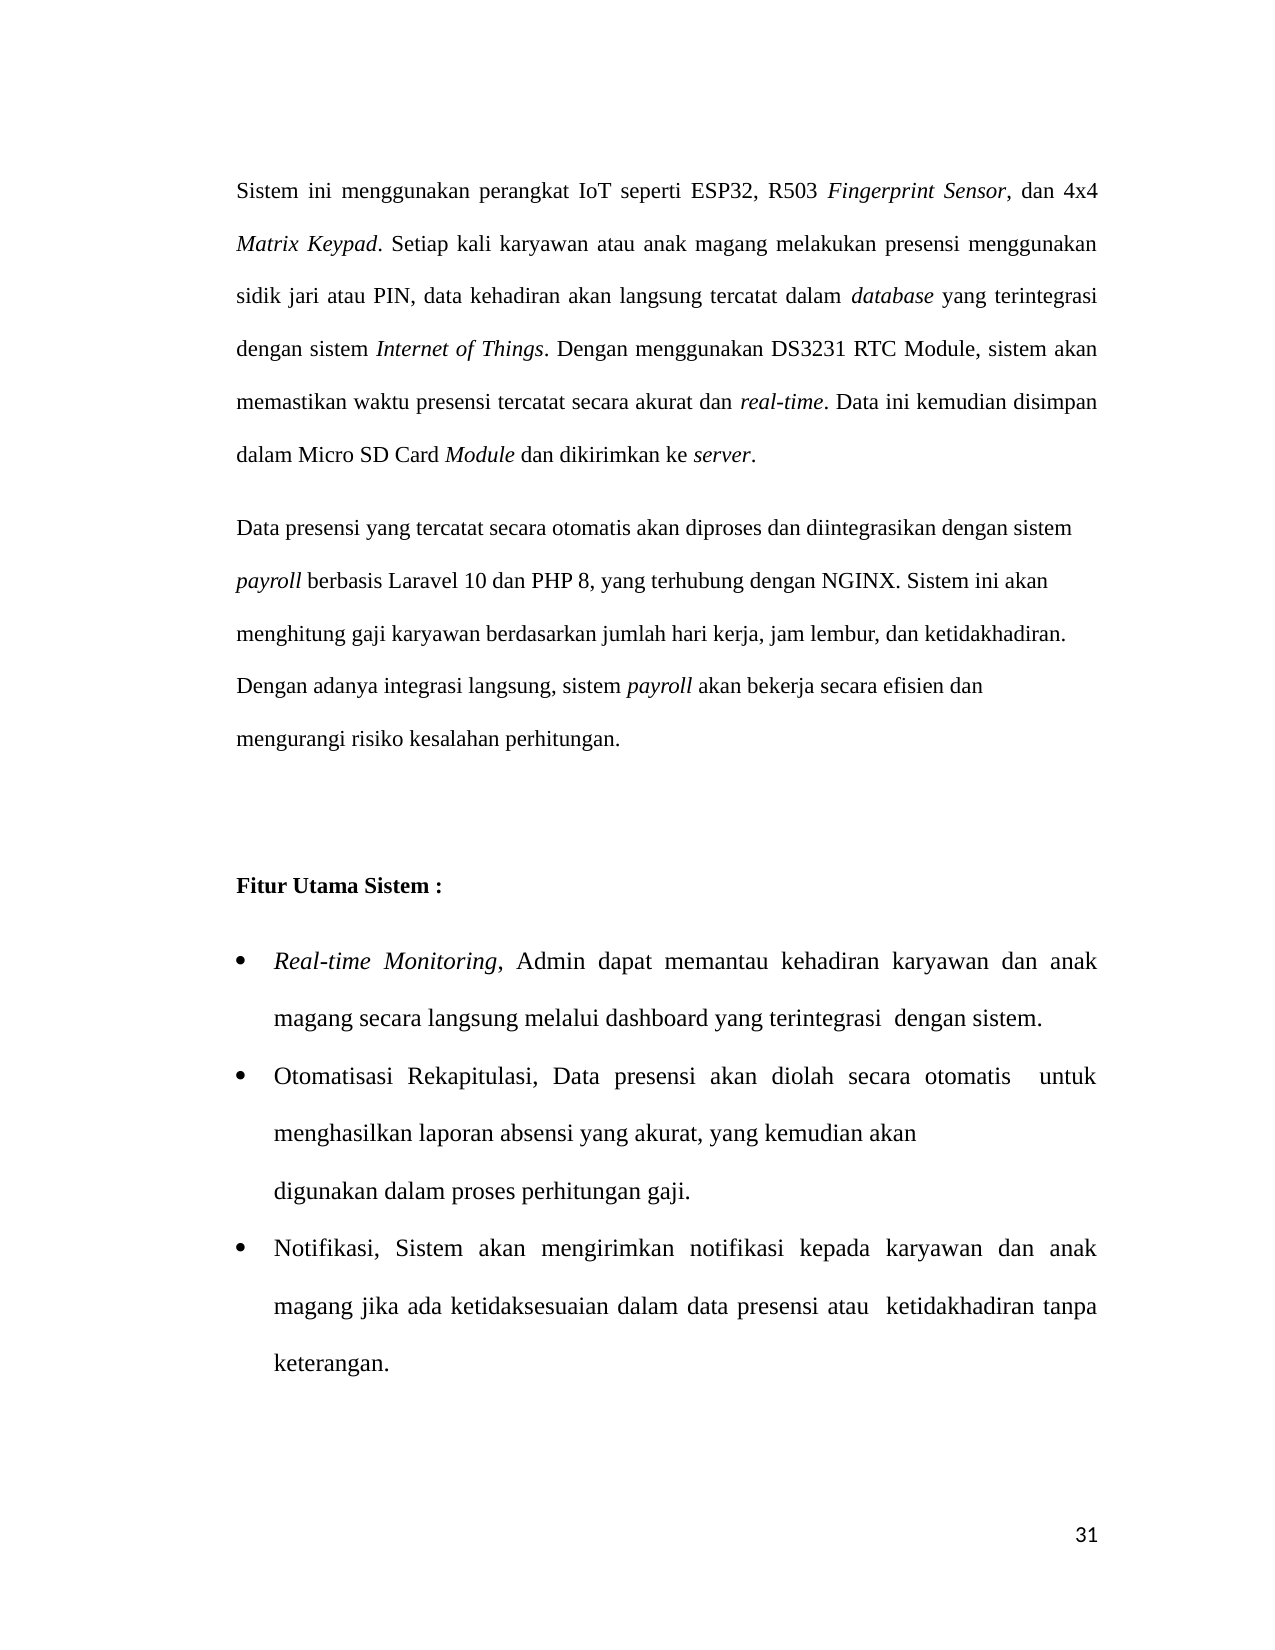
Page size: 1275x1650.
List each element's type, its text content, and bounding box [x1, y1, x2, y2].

list Real-time Monitoring, Admin dapat memantau kehadiran karyawan dan anak magang secara langsung melalui dashboard yang terintegrasi dengan sistem. [236, 946, 1098, 1032]
list digunakan dalam proses perhitungan gaji. [274, 1176, 1098, 1204]
list Notifikasi, Sistem akan mengirimkan notifikasi kepada karyawan dan anak magang jika ada ketidaksesuaian dalam data presensi atau ketidakhadiran tanpa keterangan. [236, 1233, 1098, 1377]
list Otomatisasi Rekapitulasi, Data presensi akan diolah secara otomatis untuk menghasilkan laporan absensi yang akurat, yang kemudian akan [236, 1061, 1098, 1147]
text Data presensi yang tercatat secara otomatis akan diproses dan diintegrasikan dengan sistem payroll berbasis Laravel 10 dan PHP 8, yang terhubung dengan NGINX. Sistem ini akan menghitung gaji karyawan berdasarkan jumlah hari kerja, jam lembur, dan ketidakhadiran. Dengan adanya integrasi langsung, sistem payroll akan bekerja secara efisien dan mengurangi risiko kesalahan perhitungan. [236, 514, 1098, 751]
text Sistem ini menggunakan perangkat IoT seperti ESP32, R503 Fingerprint Sensor, dan 4x4 Matrix Keypad. Setiap kali karyawan atau anak magang melakukan presensi menggunakan sidik jari atau PIN, data kehadiran akan langsung tercatat dalam database yang terintegrasi dengan sistem Internet of Things. Dengan menggunakan DS3231 RTC Module, sistem akan memastikan waktu presensi tercatat secara akurat dan real-time. Data ini kemudian disimpan dalam Micro SD Card Module dan dikirimkan ke server. [236, 177, 1098, 467]
text Fitur Utama Sistem : [236, 872, 1098, 898]
